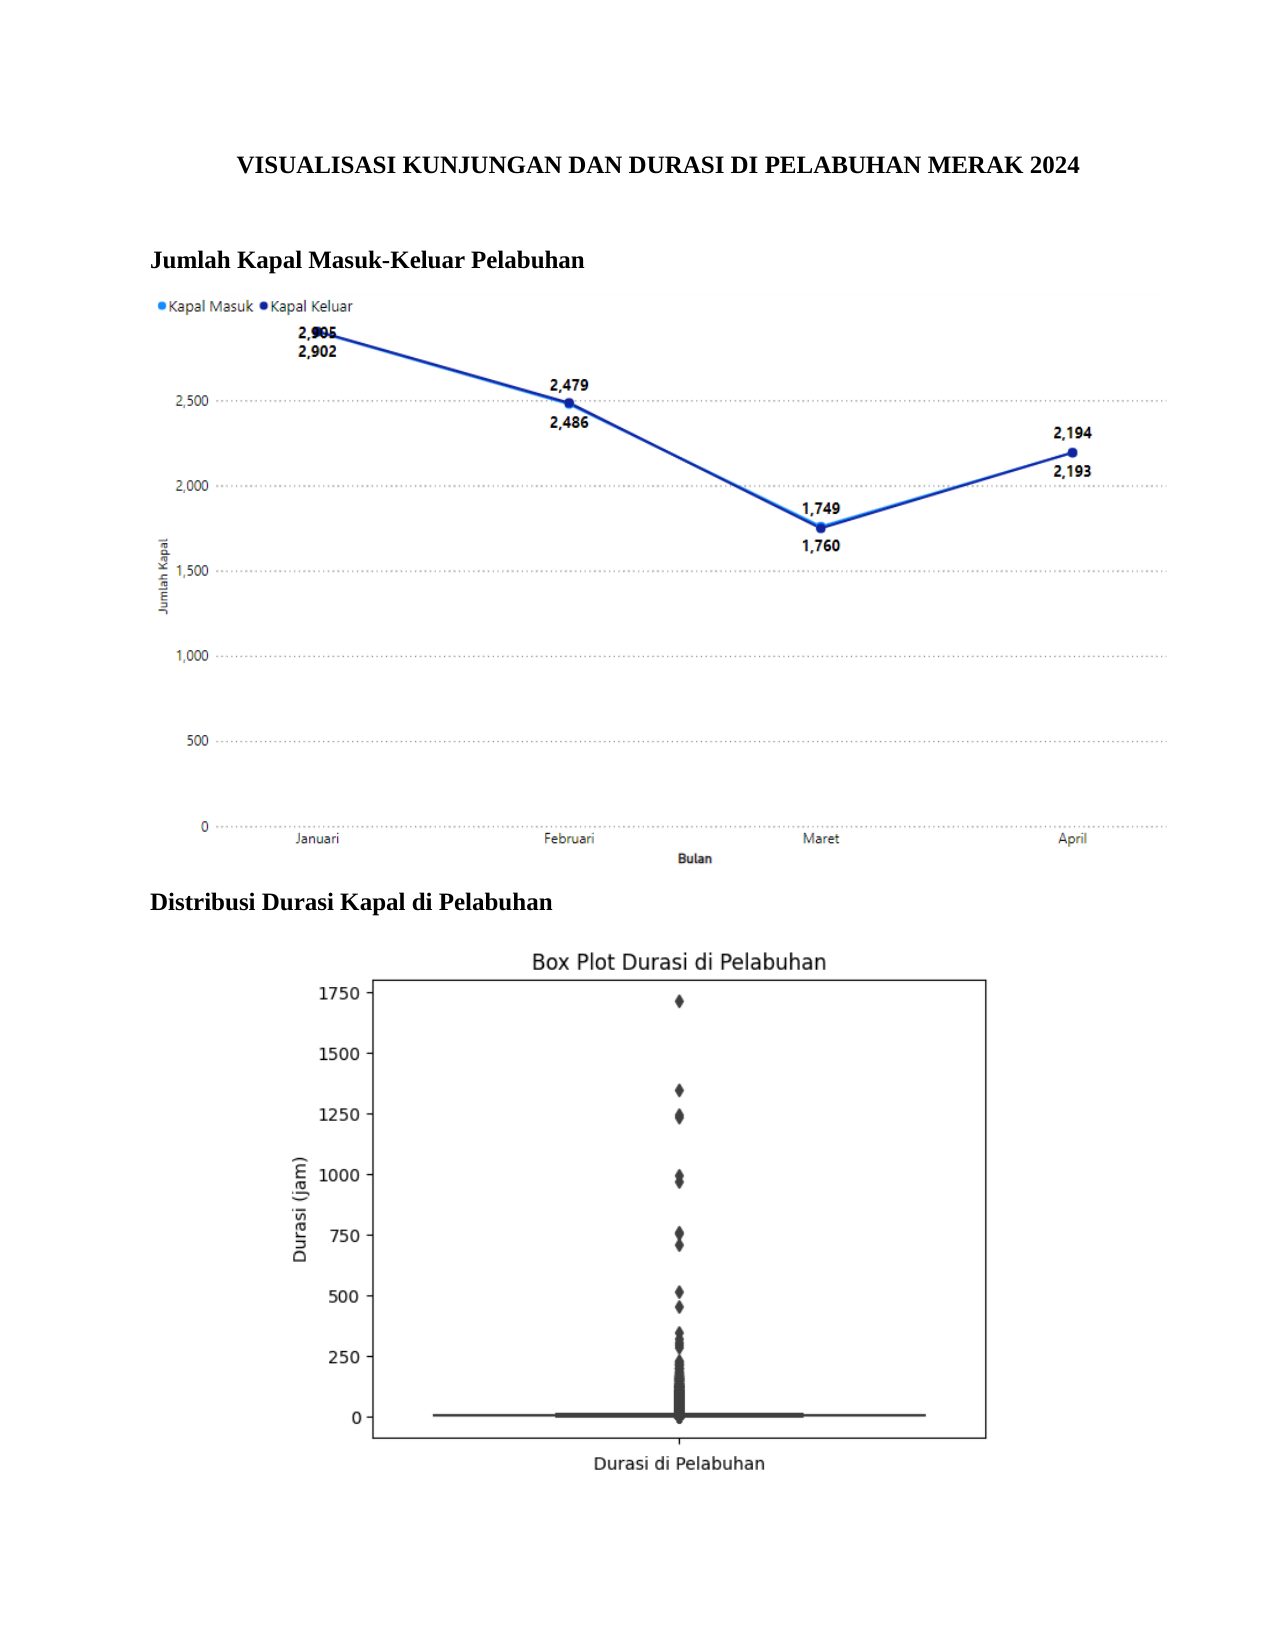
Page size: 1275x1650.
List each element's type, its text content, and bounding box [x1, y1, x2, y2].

picture [150, 293, 1167, 869]
text VISUALISASI KUNJUNGAN DAN DURASI DI PELABUHAN MERAK 2024 [150, 150, 1167, 179]
picture [286, 934, 1031, 1481]
text Distribusi Durasi Kapal di Pelabuhan [150, 887, 1167, 916]
text Jumlah Kapal Masuk-Keluar Pelabuhan [150, 245, 1167, 274]
